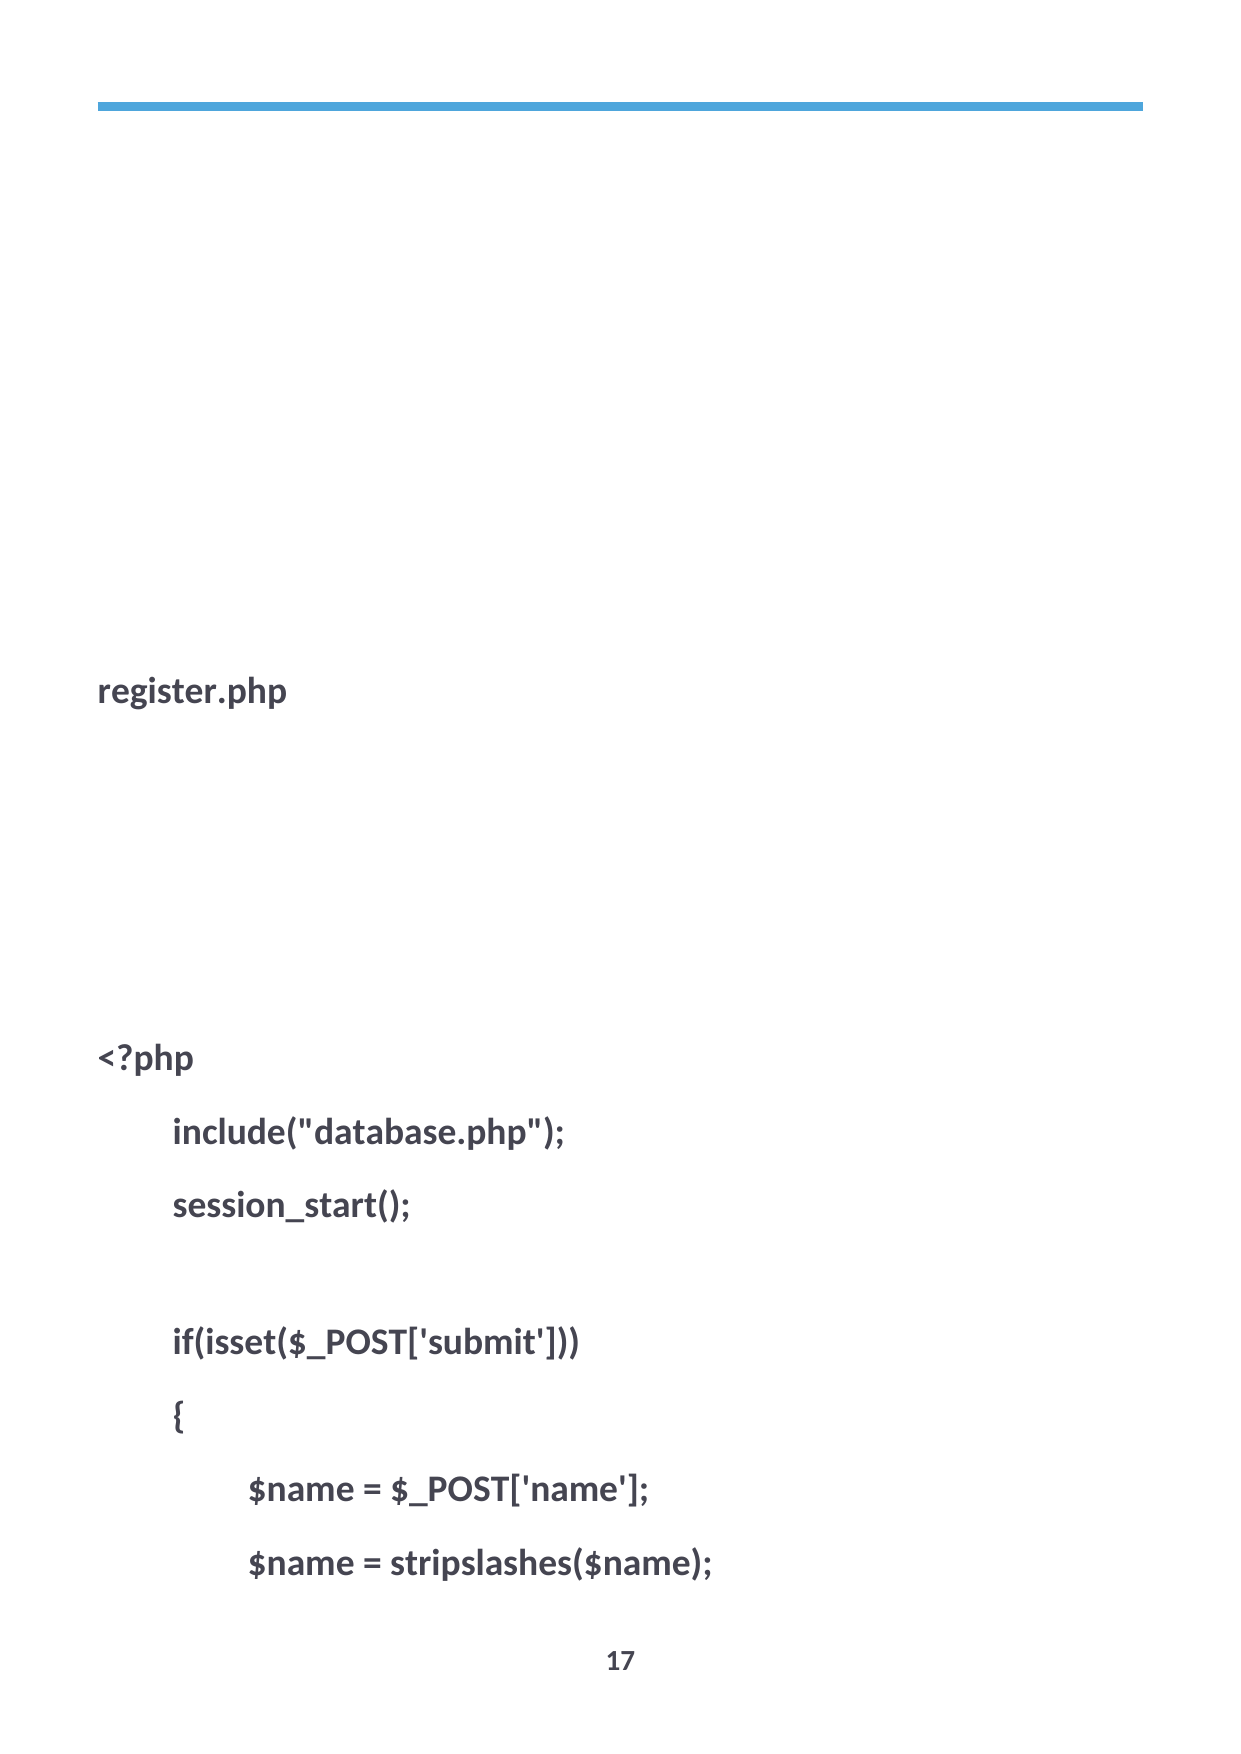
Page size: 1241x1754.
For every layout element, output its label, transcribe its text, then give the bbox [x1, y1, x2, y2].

text $name = stripslashes($name); [97, 1539, 1143, 1585]
text include("database.php"); [97, 1108, 1143, 1154]
text <?php [97, 1034, 1143, 1080]
text { [97, 1392, 1143, 1438]
text register.php [97, 667, 1143, 712]
text session_start(); [97, 1181, 1143, 1227]
text $name = $_POST['name']; [97, 1465, 1143, 1511]
text if(isset($_POST['submit'])) [97, 1318, 1143, 1364]
